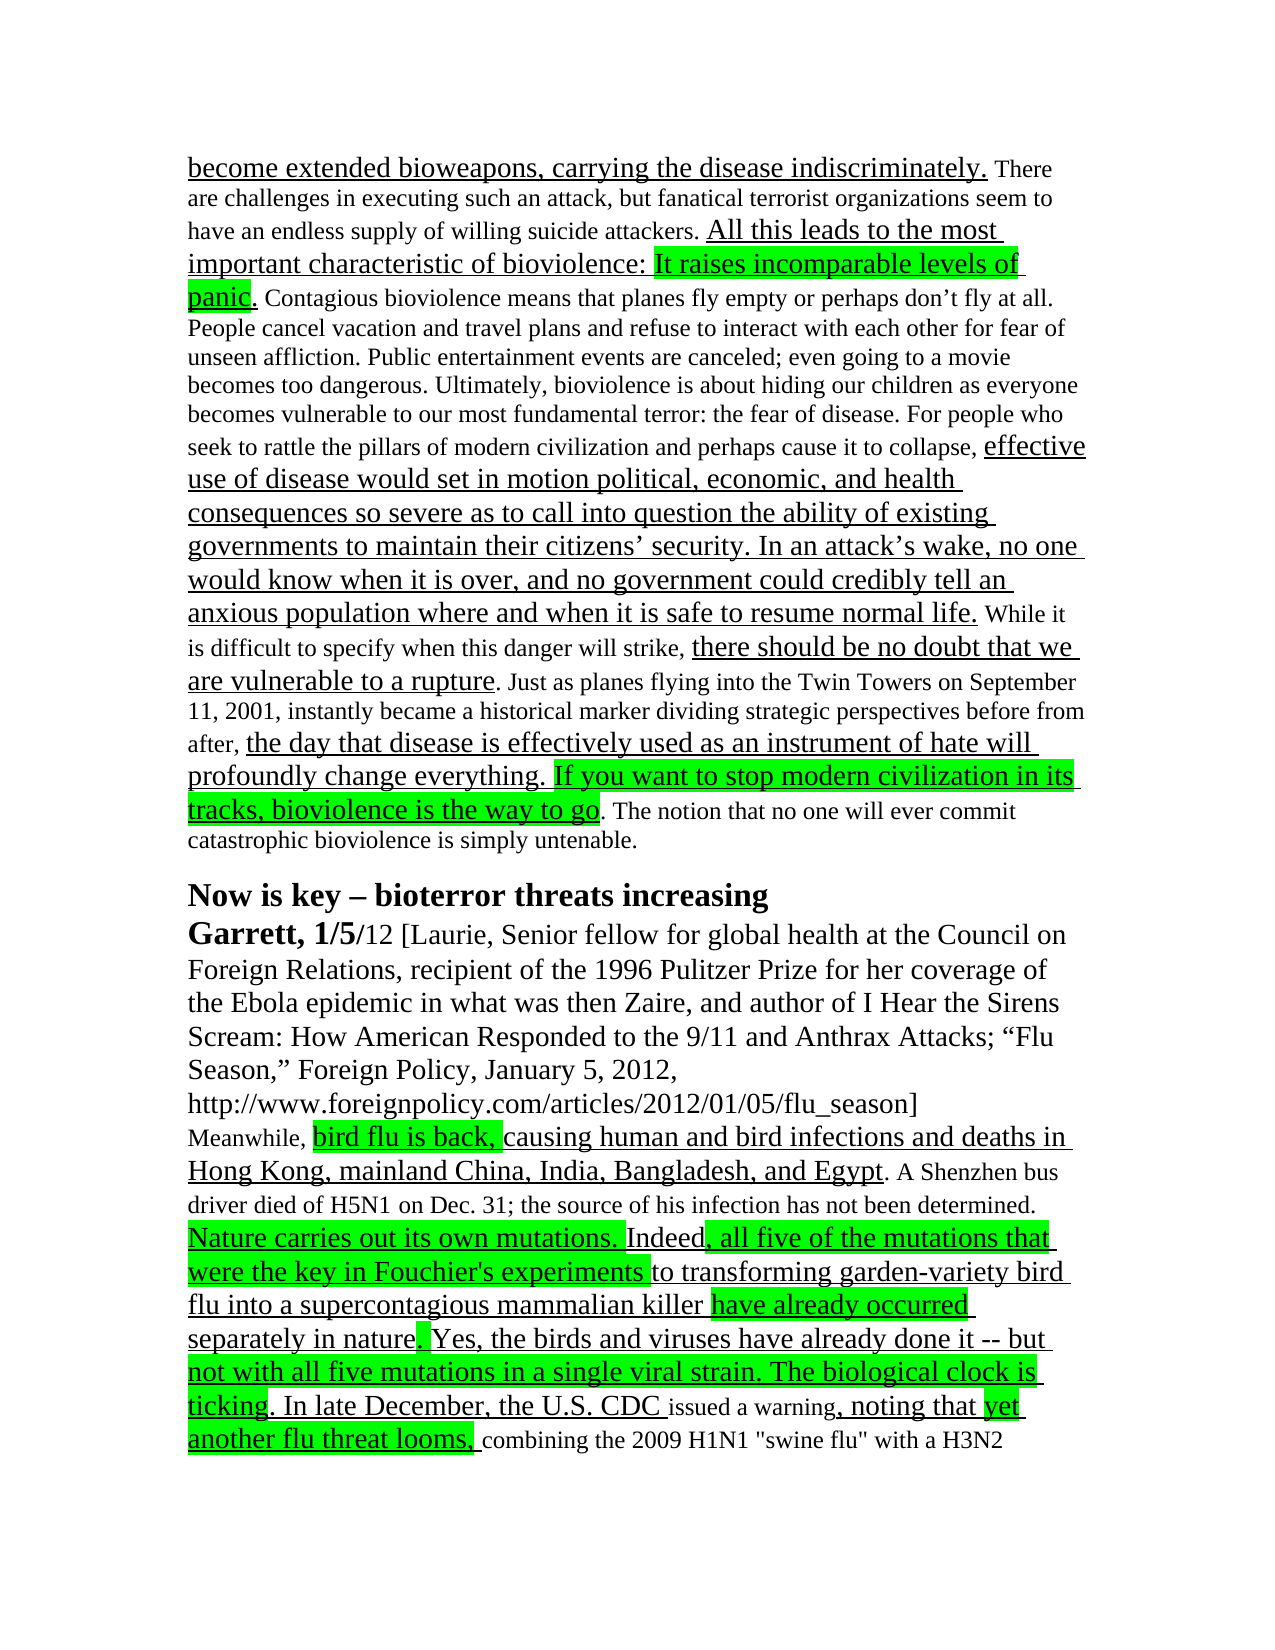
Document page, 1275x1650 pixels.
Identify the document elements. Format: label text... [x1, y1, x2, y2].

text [187, 1119, 1087, 1455]
subtitle Now is key – bioterror threats increasing [187, 875, 1087, 913]
text Garrett, 1/5/12 [Laurie, Senior fellow for global health at the Council on Foreign Relations, recipient of the 1996 Pulitzer Prize for her coverage of the Ebola epidemic in what was then Zaire, and author of I Hear the Sirens Scream: How American Responded to the 9/11 and Anthrax Attacks; “Flu Season,” Foreign Policy, January 5, 2012, http://www.foreignpolicy.com/articles/2012/01/05/flu_season] [187, 913, 1087, 1119]
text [187, 150, 1087, 854]
